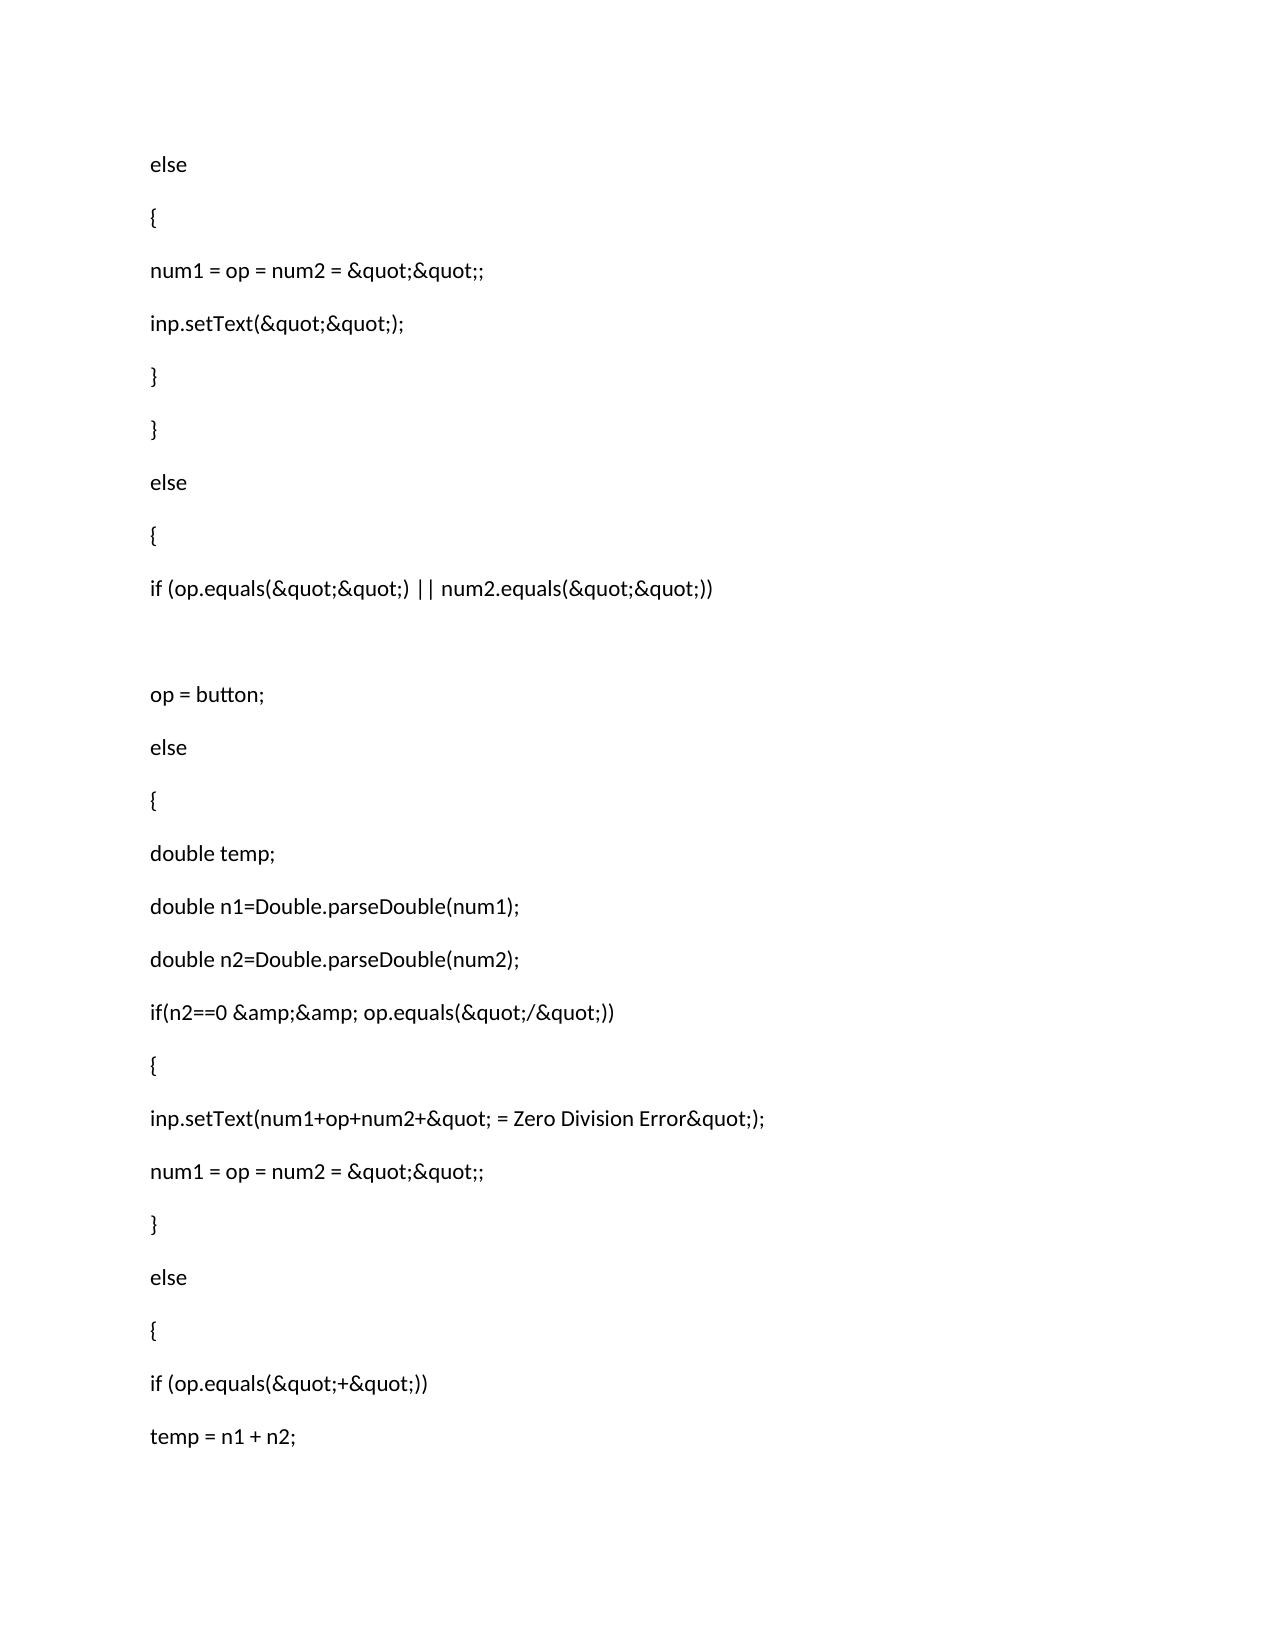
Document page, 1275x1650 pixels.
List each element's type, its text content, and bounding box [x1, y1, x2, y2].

text else [150, 733, 1125, 761]
text num1 = op = num2 = &quot;&quot;; [150, 1157, 1125, 1185]
text { [150, 1316, 1125, 1344]
text } [150, 1210, 1125, 1238]
text double n2=Double.parseDouble(num2); [150, 945, 1125, 973]
text else [150, 468, 1125, 496]
text if (op.equals(&quot;+&quot;)) [150, 1369, 1125, 1397]
text { [150, 786, 1125, 814]
text double temp; [150, 839, 1125, 867]
text else [150, 1263, 1125, 1291]
text op = button; [150, 680, 1125, 708]
text num1 = op = num2 = &quot;&quot;; [150, 256, 1125, 284]
text if (op.equals(&quot;&quot;) || num2.equals(&quot;&quot;)) [150, 574, 1125, 602]
text } [150, 362, 1125, 390]
text if(n2==0 &amp;&amp; op.equals(&quot;/&quot;)) [150, 998, 1125, 1026]
text { [150, 203, 1125, 231]
text { [150, 1051, 1125, 1079]
text } [150, 415, 1125, 443]
text double n1=Double.parseDouble(num1); [150, 892, 1125, 920]
text { [150, 521, 1125, 549]
text inp.setText(num1+op+num2+&quot; = Zero Division Error&quot;); [150, 1104, 1125, 1132]
text else [150, 150, 1125, 178]
text temp = n1 + n2; [150, 1422, 1125, 1451]
text inp.setText(&quot;&quot;); [150, 309, 1125, 337]
